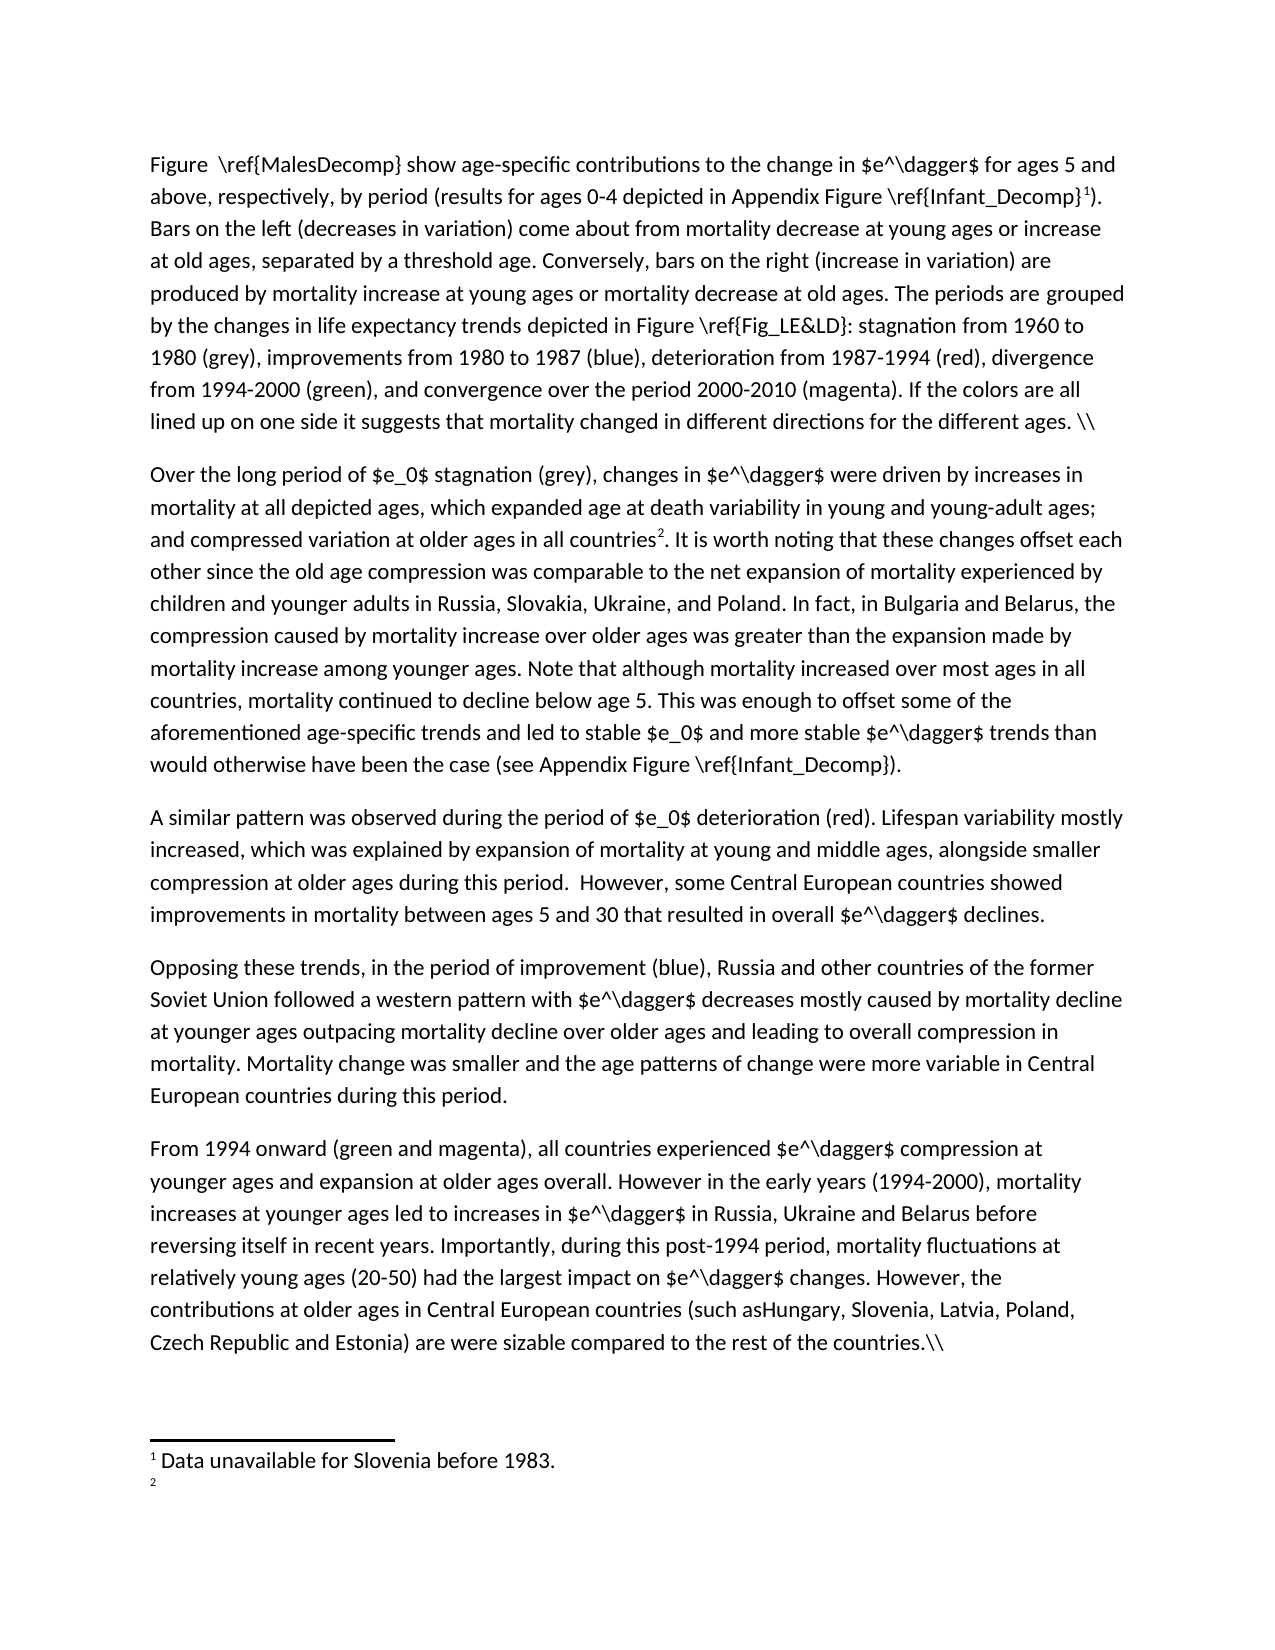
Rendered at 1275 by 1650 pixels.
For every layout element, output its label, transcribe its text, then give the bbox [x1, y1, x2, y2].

text Figure \ref{MalesDecomp} show age-specific contributions to the change in $e^\dagger$ for ages 5 and above, respectively, by period (results for ages 0-4 depicted in Appendix Figure \ref{Infant_Decomp}). Bars on the left (decreases in variation) come about from mortality decrease at young ages or increase at old ages, separated by a threshold age. Conversely, bars on the right (increase in variation) are produced by mortality increase at young ages or mortality decrease at old ages. The periods are grouped by the changes in life expectancy trends depicted in Figure \ref{Fig_LE&LD}: stagnation from 1960 to 1980 (grey), improvements from 1980 to 1987 (blue), deterioration from 1987-1994 (red), divergence from 1994-2000 (green), and convergence over the period 2000-2010 (magenta). If the colors are all lined up on one side it suggests that mortality changed in different directions for the different ages. \\ [150, 150, 1125, 436]
text Opposing these trends, in the period of improvement (blue), Russia and other countries of the former Soviet Union followed a western pattern with $e^\dagger$ decreases mostly caused by mortality decline at younger ages outpacing mortality decline over older ages and leading to overall compression in mortality. Mortality change was smaller and the age patterns of change were more variable in Central European countries during this period. [150, 953, 1125, 1109]
text A similar pattern was observed during the period of $e_0$ deterioration (red). Lifespan variability mostly increased, which was explained by expansion of mortality at young and middle ages, alongside smaller compression at older ages during this period. However, some Central European countries showed improvements in mortality between ages 5 and 30 that resulted in overall $e^\dagger$ declines. [150, 803, 1125, 928]
text From 1994 onward (green and magenta), all countries experienced $e^\dagger$ compression at younger ages and expansion at older ages overall. However in the early years (1994-2000), mortality increases at younger ages led to increases in $e^\dagger$ in Russia, Ukraine and Belarus before reversing itself in recent years. Importantly, during this post-1994 period, mortality fluctuations at relatively young ages (20-50) had the largest impact on $e^\dagger$ changes. However, the contributions at older ages in Central European countries (such asHungary, Slovenia, Latvia, Poland, Czech Republic and Estonia) are were sizable compared to the rest of the countries.\\ [150, 1134, 1125, 1356]
text Over the long period of $e_0$ stagnation (grey), changes in $e^\dagger$ were driven by increases in mortality at all depicted ages, which expanded age at death variability in young and young-adult ages; and compressed variation at older ages in all countries. It is worth noting that these changes offset each other since the old age compression was comparable to the net expansion of mortality experienced by children and younger adults in Russia, Slovakia, Ukraine, and Poland. In fact, in Bulgaria and Belarus, the compression caused by mortality increase over older ages was greater than the expansion made by mortality increase among younger ages. Note that although mortality increased over most ages in all countries, mortality continued to decline below age 5. This was enough to offset some of the aforementioned age-specific trends and led to stable $e_0$ and more stable $e^\dagger$ trends than would otherwise have been the case (see Appendix Figure \ref{Infant_Decomp}). [150, 461, 1125, 778]
